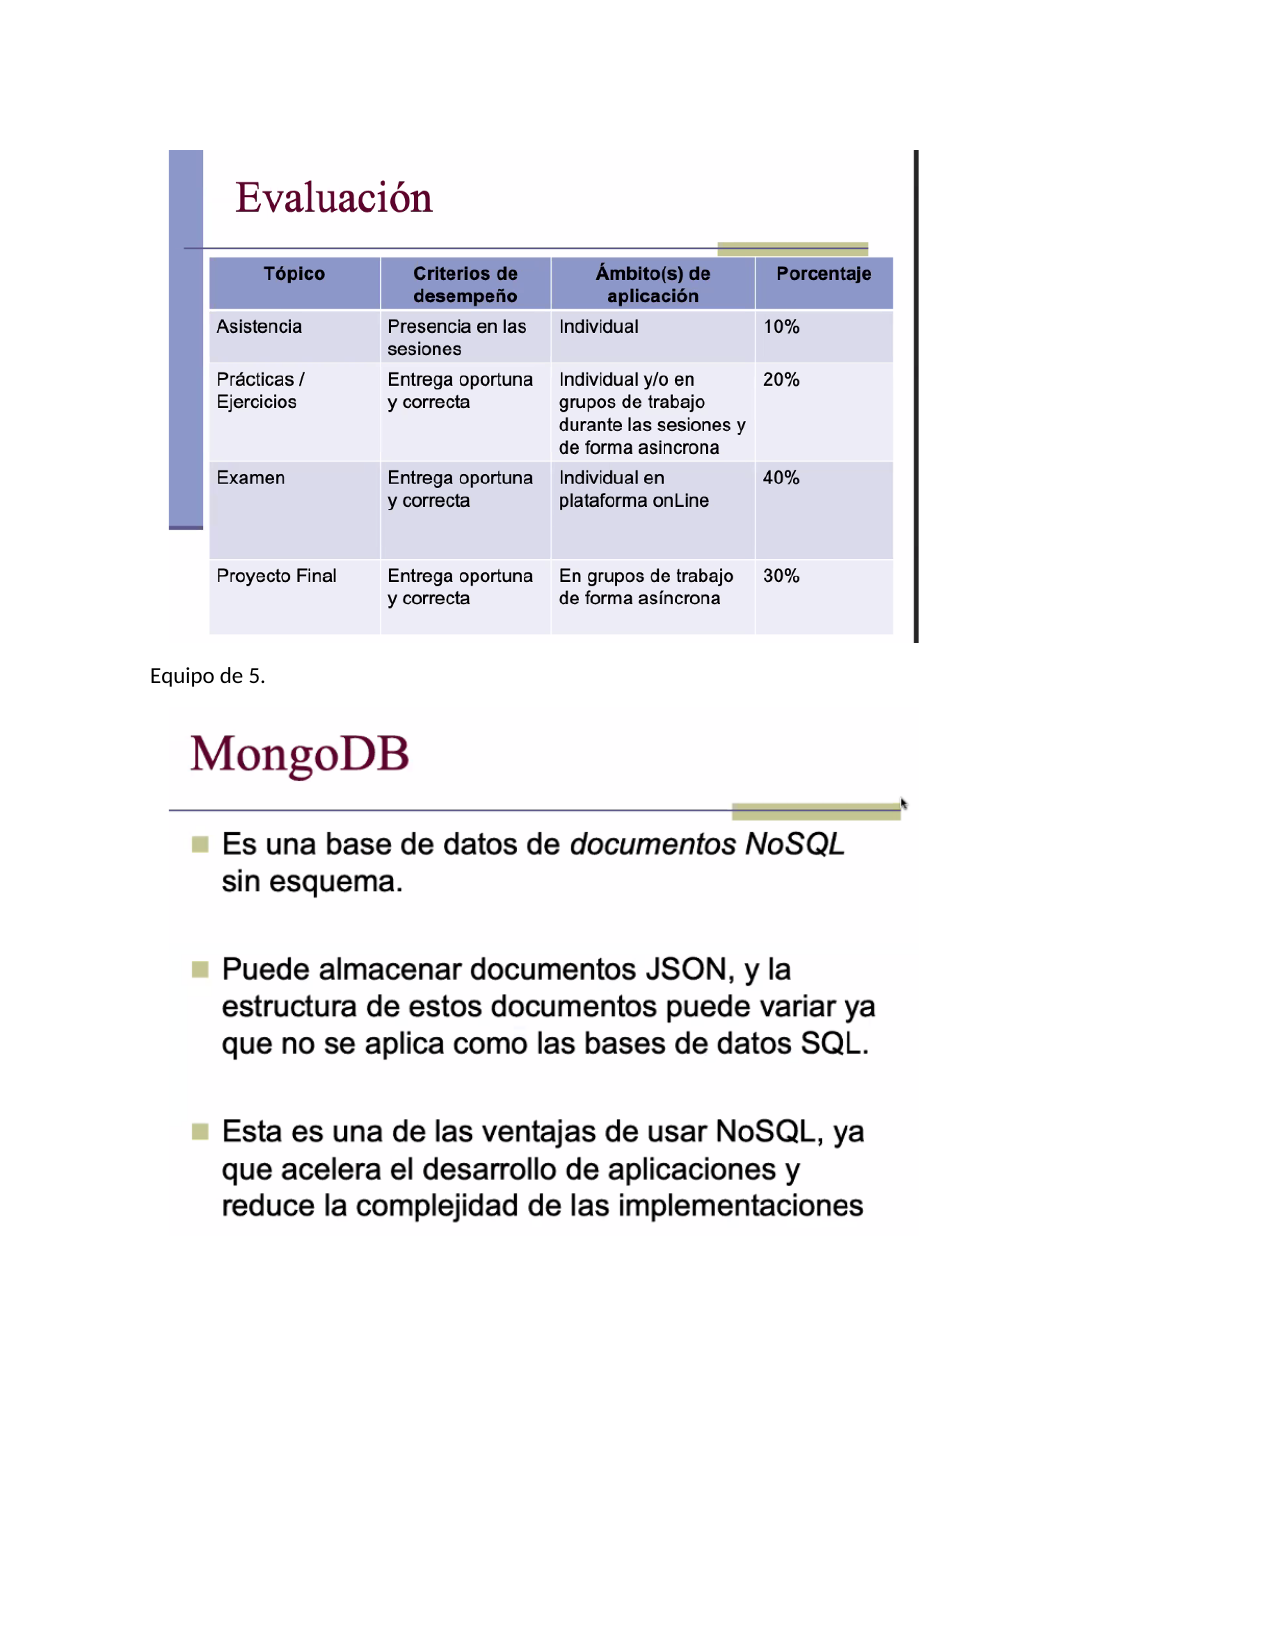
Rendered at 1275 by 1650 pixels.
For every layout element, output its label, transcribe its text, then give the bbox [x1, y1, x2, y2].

text Equipo de 5. [150, 661, 1125, 689]
